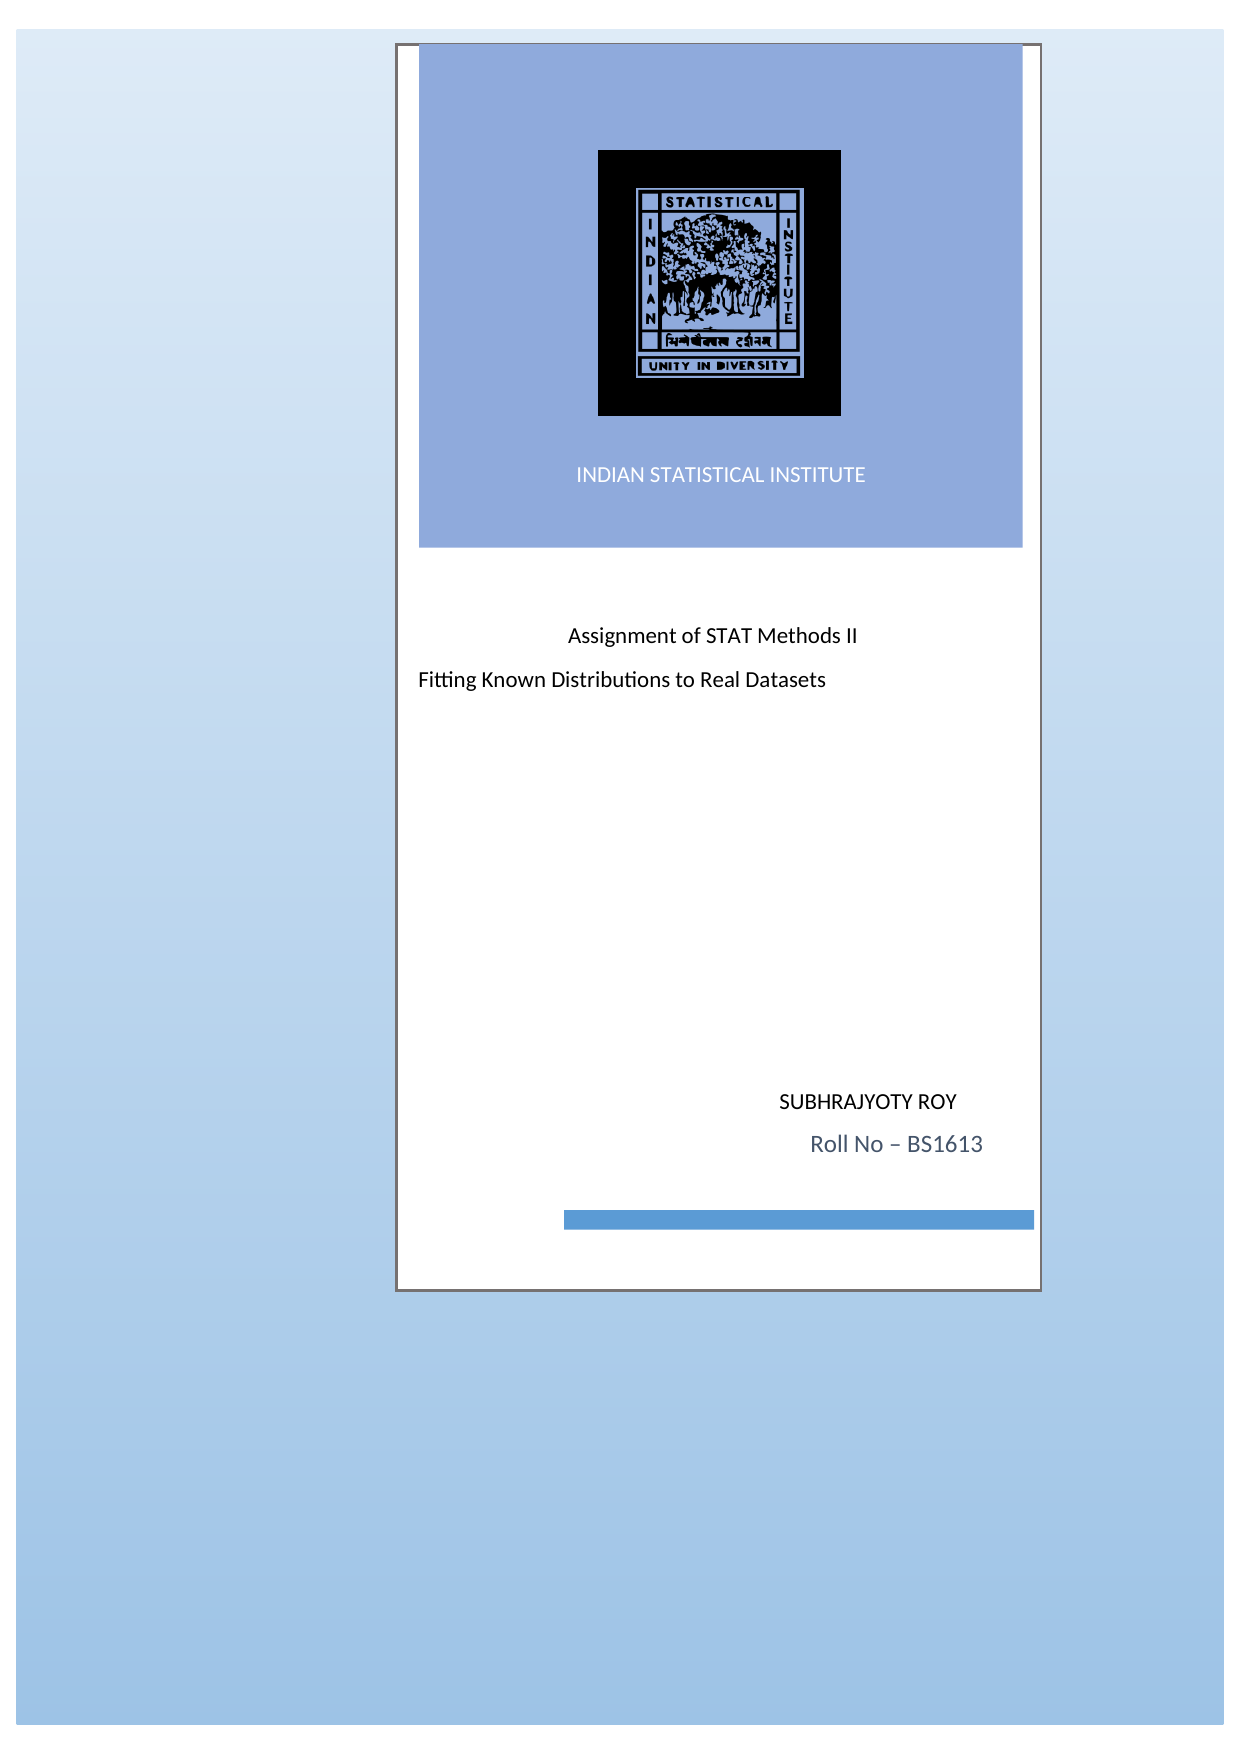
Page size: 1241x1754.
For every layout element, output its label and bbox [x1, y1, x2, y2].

picture [636, 188, 804, 378]
